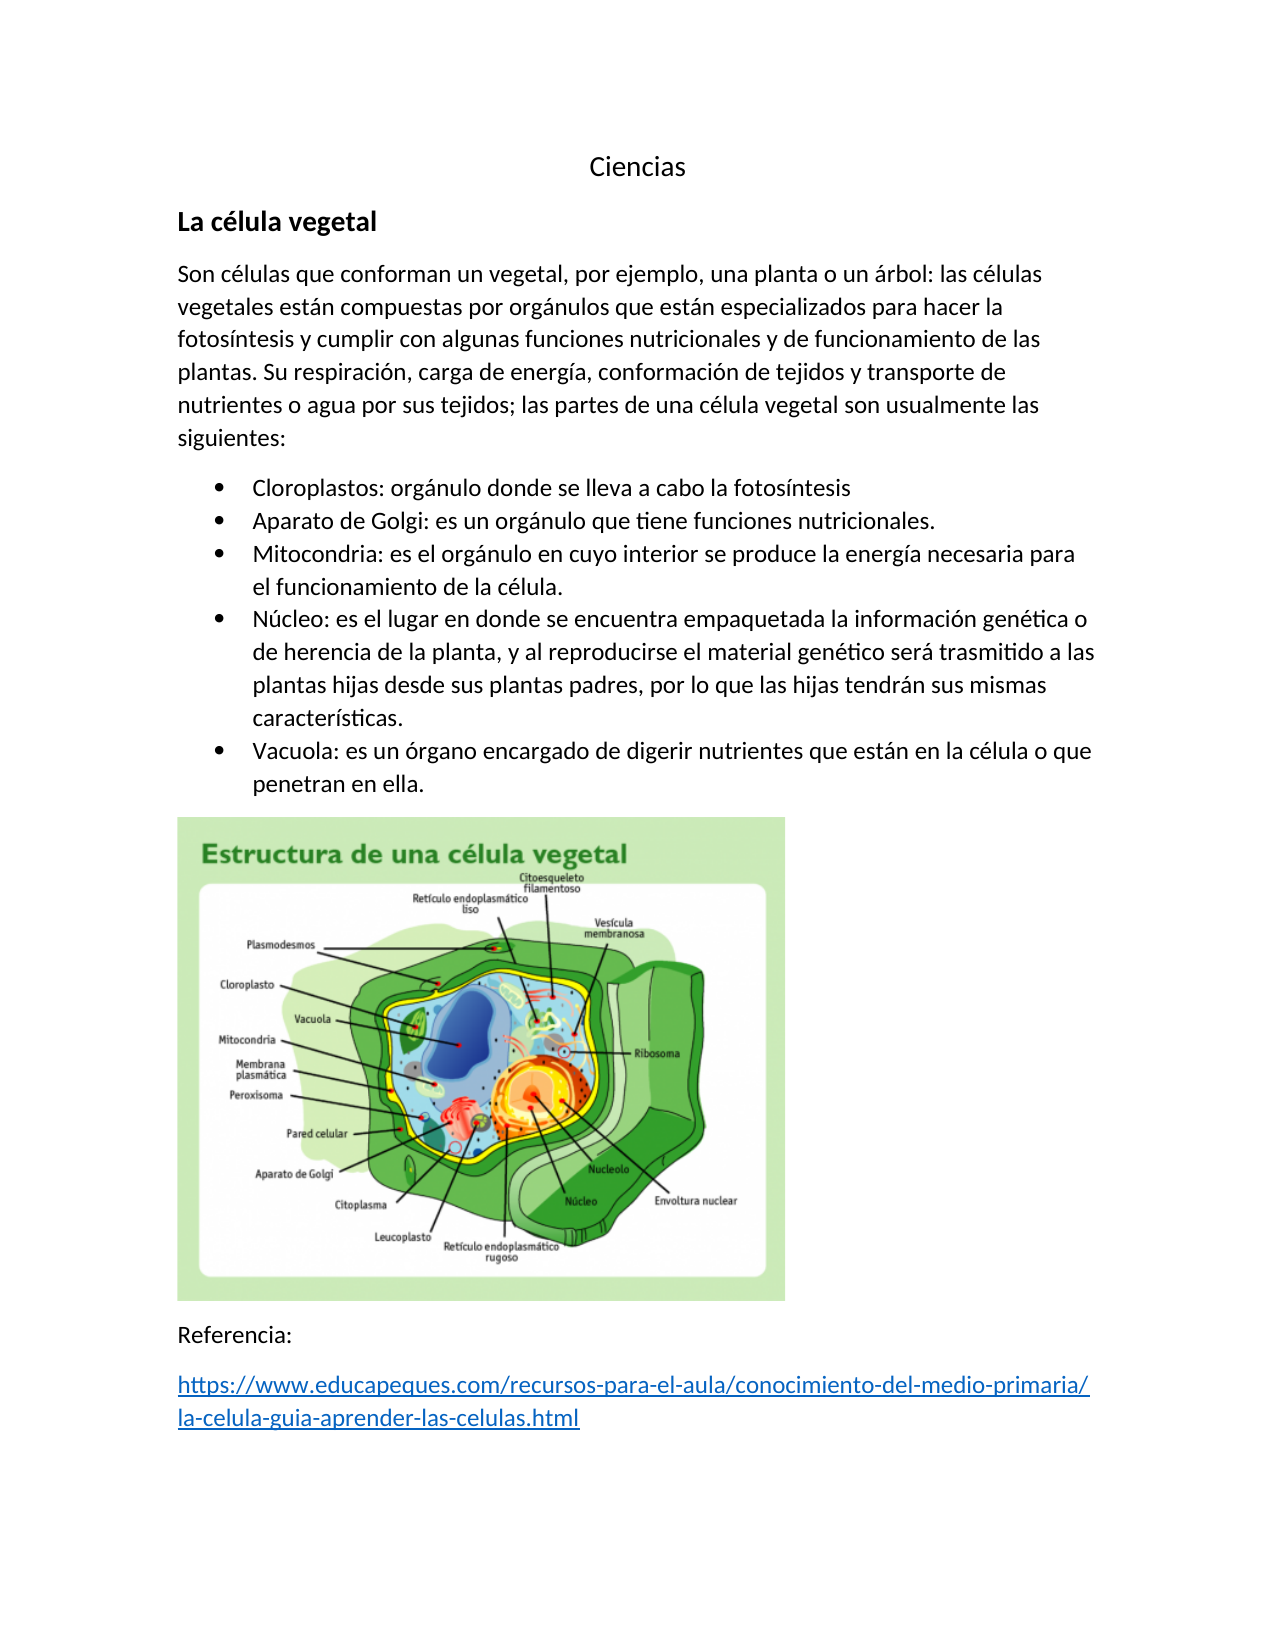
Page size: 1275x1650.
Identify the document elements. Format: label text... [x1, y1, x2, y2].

text La célula vegetal [177, 203, 1098, 238]
list Aparato de Golgi: es un orgánulo que tiene funciones nutricionales. [215, 505, 1098, 535]
list Mitocondria: es el orgánulo en cuyo interior se produce la energía necesaria para el funcionamiento de la célula. [215, 538, 1098, 601]
text Son células que conforman un vegetal, por ejemplo, una planta o un árbol: las células vegetales están compuestas por orgánulos que están especializados para hacer la fotosíntesis y cumplir con algunas funciones nutricionales y de funcionamiento de las plantas. Su respiración, carga de energía, conformación de tejidos y transporte de nutrientes o agua por sus tejidos; las partes de una célula vegetal son usualmente las siguientes: [177, 258, 1098, 453]
list Núcleo: es el lugar en donde se encuentra empaquetada la información genética o de herencia de la planta, y al reproducirse el material genético será trasmitido a las plantas hijas desde sus plantas padres, por lo que las hijas tendrán sus mismas características. [215, 604, 1098, 733]
text Ciencias [177, 148, 1098, 183]
picture [177, 817, 786, 1301]
text Referencia: [177, 1319, 1098, 1350]
list Vacuola: es un órgano encargado de digerir nutrientes que están en la célula o que penetran en ella. [215, 735, 1098, 799]
list Cloroplastos: orgánulo donde se lleva a cabo la fotosíntesis [215, 472, 1098, 502]
text https://www.educapeques.com/recursos-para-el-aula/conocimiento-del-medio-primaria/la-celula-guia-aprender-las-celulas.html [177, 1369, 1098, 1432]
